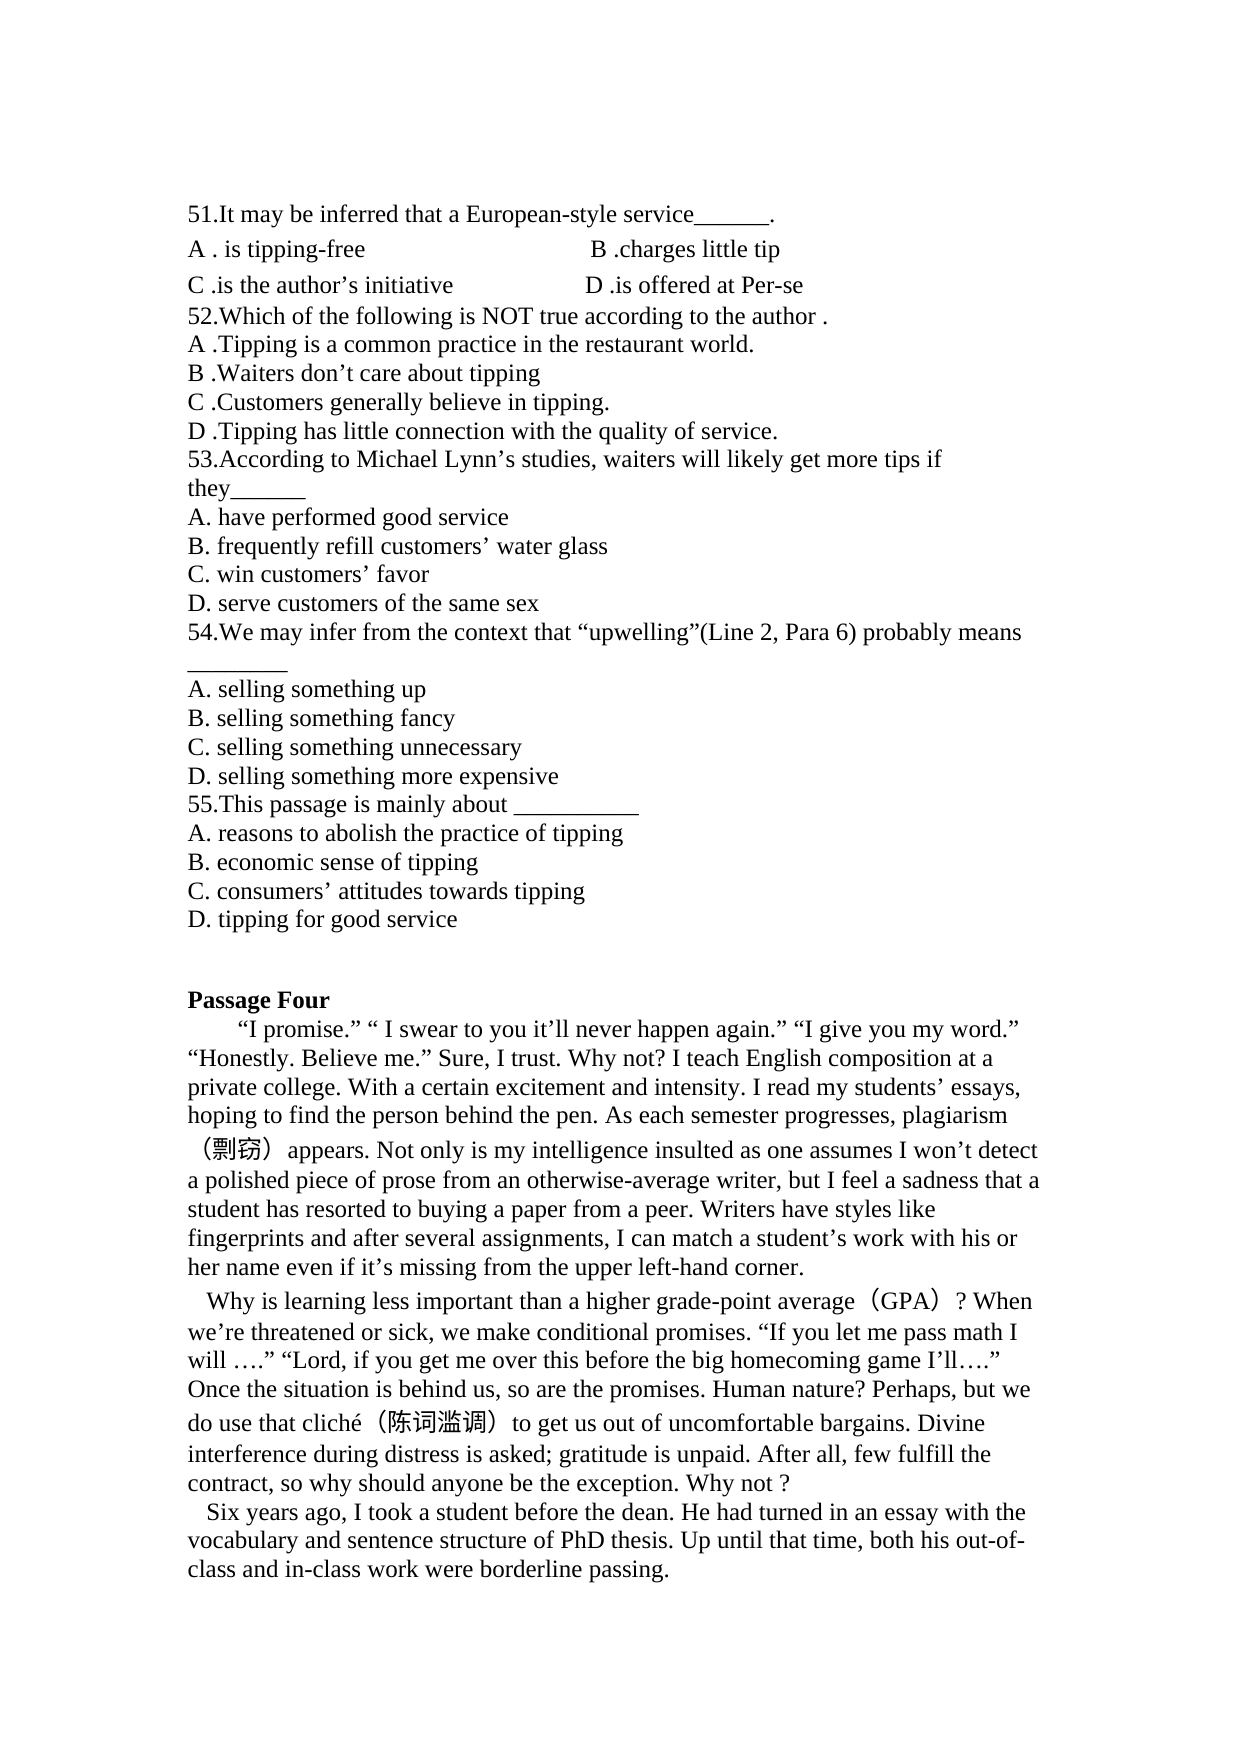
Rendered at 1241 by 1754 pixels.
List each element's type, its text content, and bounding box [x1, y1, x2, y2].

list Passage Four [187, 985, 1053, 1014]
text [187, 1014, 1053, 1583]
text 51.It may be inferred that a European-style service______. A . is tipping-free B .charges little tip C .is the author’s initiative D .is offered at Per-se 52.Which of the following is NOT true according to the author . A .Tipping is a common practice in the restaurant world. B .Waiters don’t care about tipping C .Customers generally believe in tipping. D .Tipping has little connection with the quality of service. 53.According to Michael Lynn’s studies, waiters will likely get more tips if they______ A. have performed good service B. frequently refill customers’ water glass C. win customers’ favor D. serve customers of the same sex 54.We may infer from the context that “upwelling”(Line 2, Para 6) probably means ________ A. selling something up B. selling something fancy C. selling something unnecessary D. selling something more expensive 55.This passage is mainly about __________ A. reasons to abolish the practice of tipping B. economic sense of tipping C. consumers’ attitudes towards tipping D. tipping for good service [187, 199, 1053, 964]
